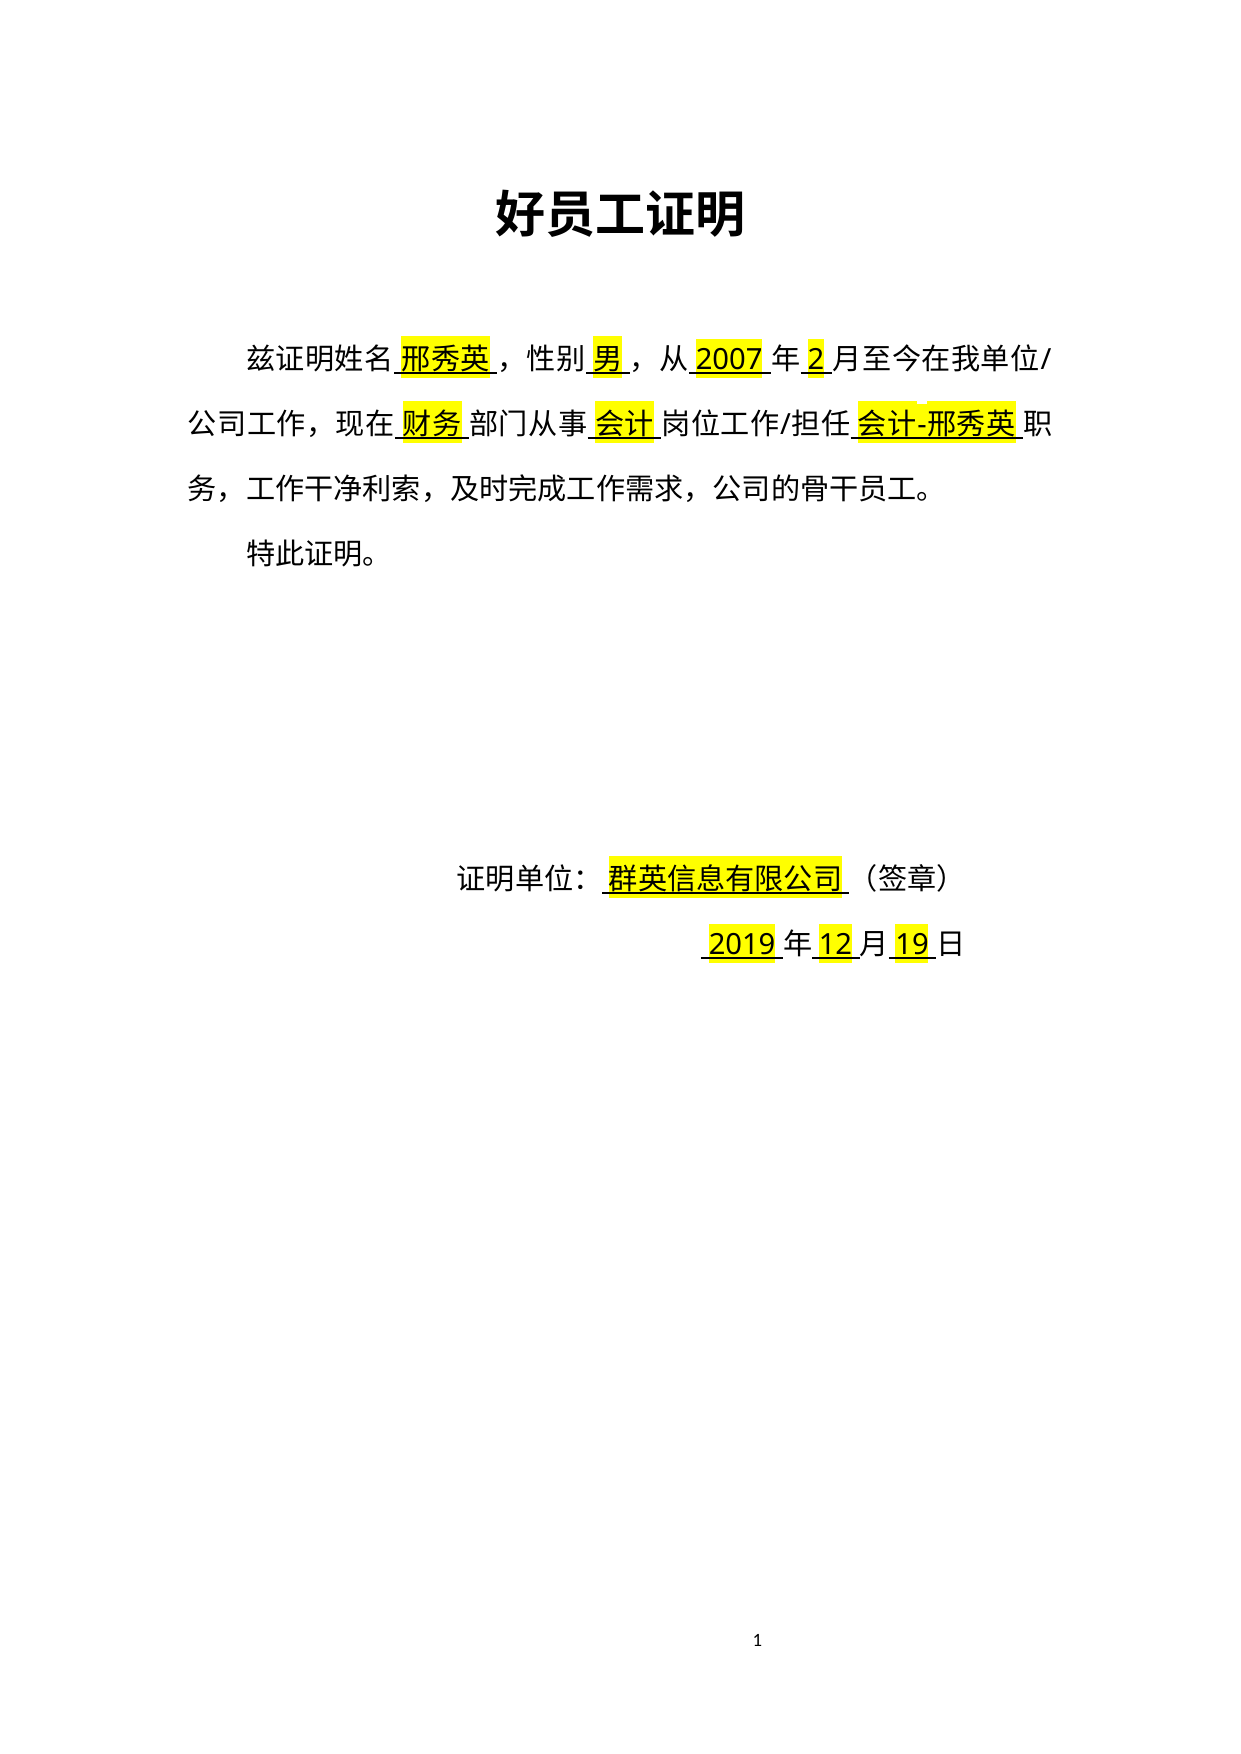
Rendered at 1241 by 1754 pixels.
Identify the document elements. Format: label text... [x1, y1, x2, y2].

text 好员工证明 [187, 162, 1053, 259]
text 2019 年 12 月 19 日 [187, 909, 965, 974]
text 证明单位： 群英信息有限公司 （签章） [187, 844, 965, 909]
text 兹证明姓名 邢秀英 ，性别 男 ，从 2007 年 2 月至今在我单位/公司工作，现在 财务 部门从事 会计 岗位工作/担任 会计-邢秀英 职务，工作干净利索，及时完成工作需求，公司的骨干员工。 [187, 324, 1053, 519]
text 特此证明。 [187, 519, 1053, 584]
